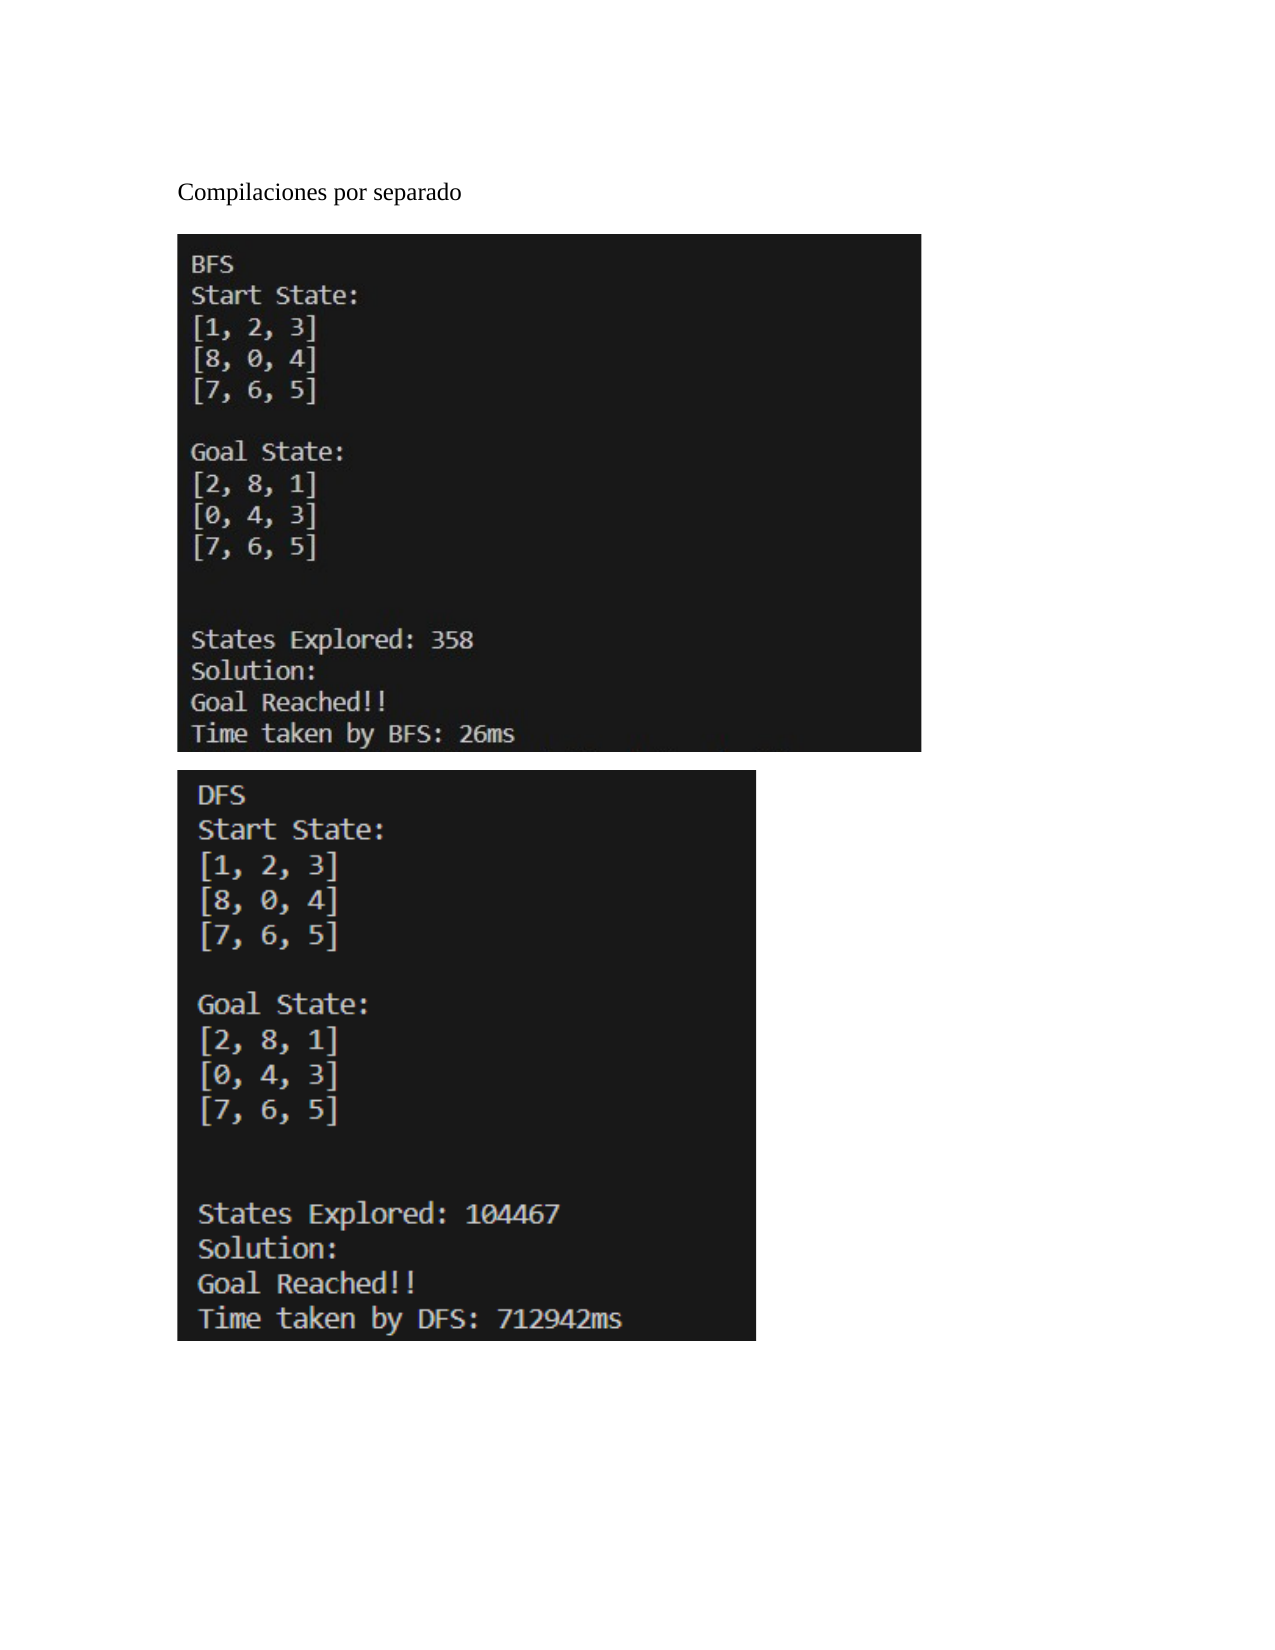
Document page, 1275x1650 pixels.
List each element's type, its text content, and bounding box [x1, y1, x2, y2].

text Compilaciones por separado [177, 177, 1098, 206]
picture [177, 770, 757, 1341]
picture [177, 234, 922, 752]
